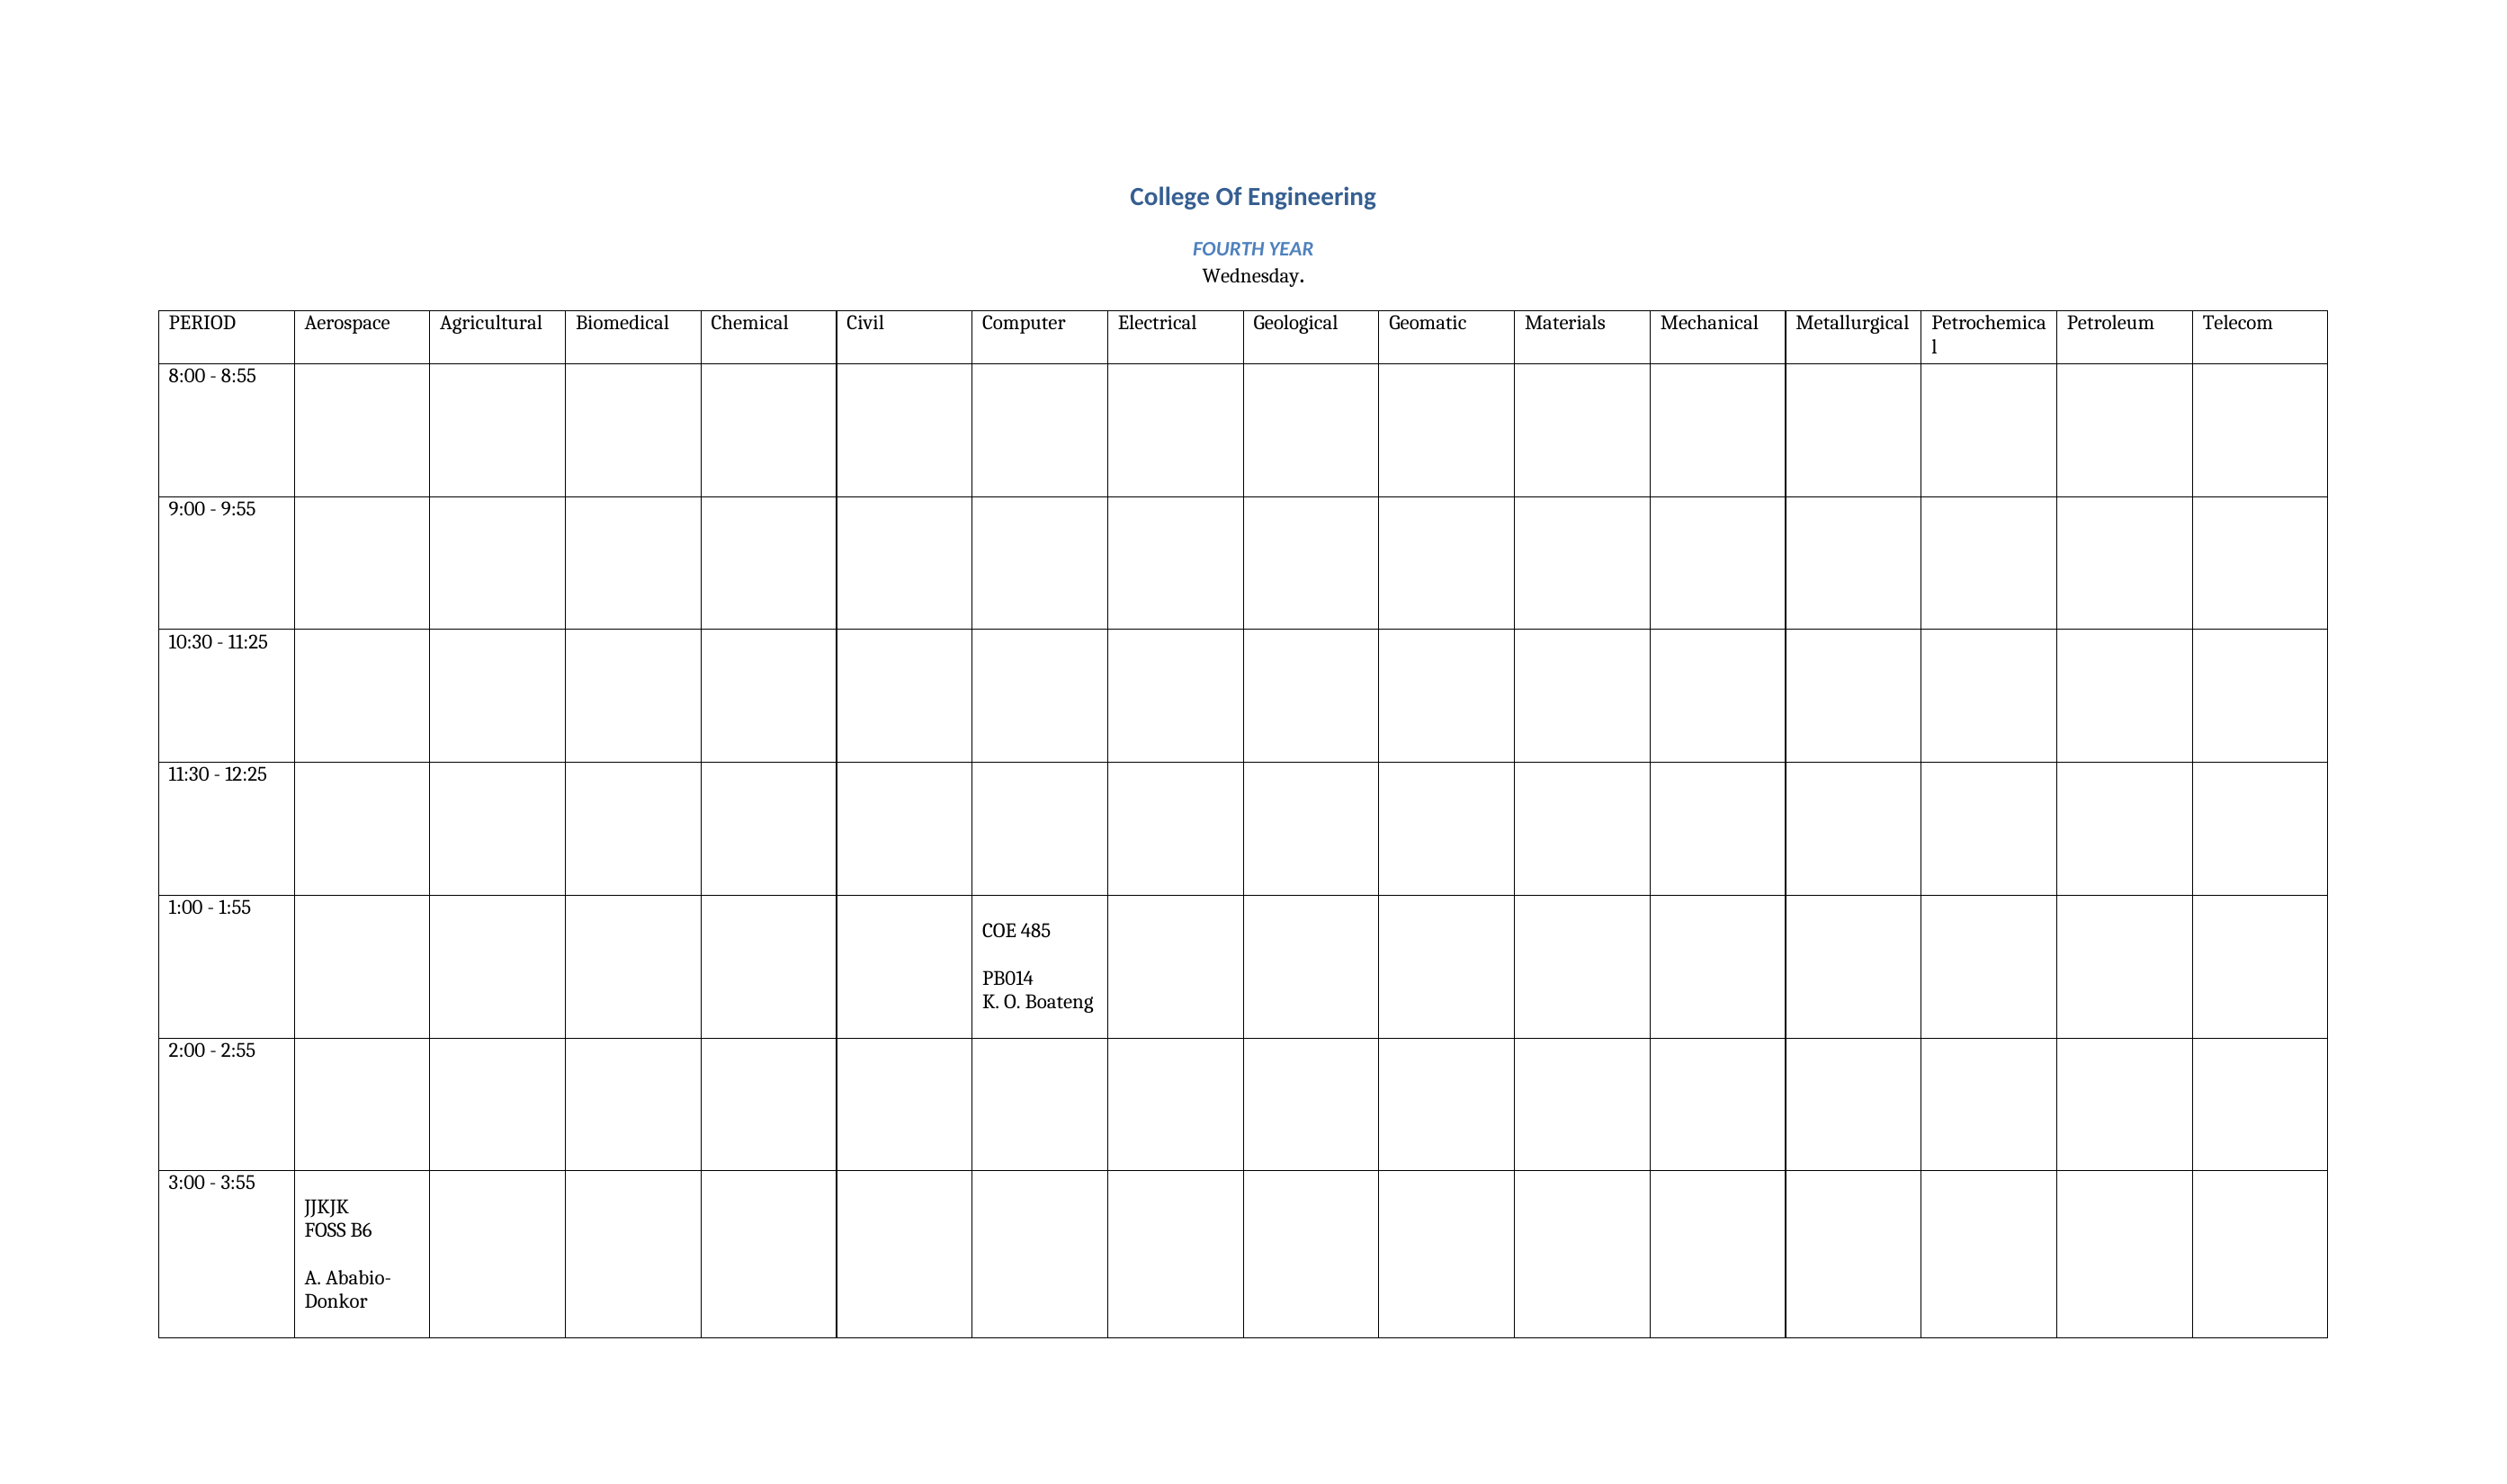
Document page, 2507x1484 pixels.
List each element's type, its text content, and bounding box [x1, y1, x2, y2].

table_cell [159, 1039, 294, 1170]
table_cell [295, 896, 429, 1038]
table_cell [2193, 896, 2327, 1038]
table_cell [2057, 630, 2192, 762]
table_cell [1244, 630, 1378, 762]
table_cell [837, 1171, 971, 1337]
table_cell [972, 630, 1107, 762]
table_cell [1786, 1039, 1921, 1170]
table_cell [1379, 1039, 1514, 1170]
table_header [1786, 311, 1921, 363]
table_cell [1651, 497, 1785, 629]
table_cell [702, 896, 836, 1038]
subtitle FOURTH YEAR [168, 236, 2338, 261]
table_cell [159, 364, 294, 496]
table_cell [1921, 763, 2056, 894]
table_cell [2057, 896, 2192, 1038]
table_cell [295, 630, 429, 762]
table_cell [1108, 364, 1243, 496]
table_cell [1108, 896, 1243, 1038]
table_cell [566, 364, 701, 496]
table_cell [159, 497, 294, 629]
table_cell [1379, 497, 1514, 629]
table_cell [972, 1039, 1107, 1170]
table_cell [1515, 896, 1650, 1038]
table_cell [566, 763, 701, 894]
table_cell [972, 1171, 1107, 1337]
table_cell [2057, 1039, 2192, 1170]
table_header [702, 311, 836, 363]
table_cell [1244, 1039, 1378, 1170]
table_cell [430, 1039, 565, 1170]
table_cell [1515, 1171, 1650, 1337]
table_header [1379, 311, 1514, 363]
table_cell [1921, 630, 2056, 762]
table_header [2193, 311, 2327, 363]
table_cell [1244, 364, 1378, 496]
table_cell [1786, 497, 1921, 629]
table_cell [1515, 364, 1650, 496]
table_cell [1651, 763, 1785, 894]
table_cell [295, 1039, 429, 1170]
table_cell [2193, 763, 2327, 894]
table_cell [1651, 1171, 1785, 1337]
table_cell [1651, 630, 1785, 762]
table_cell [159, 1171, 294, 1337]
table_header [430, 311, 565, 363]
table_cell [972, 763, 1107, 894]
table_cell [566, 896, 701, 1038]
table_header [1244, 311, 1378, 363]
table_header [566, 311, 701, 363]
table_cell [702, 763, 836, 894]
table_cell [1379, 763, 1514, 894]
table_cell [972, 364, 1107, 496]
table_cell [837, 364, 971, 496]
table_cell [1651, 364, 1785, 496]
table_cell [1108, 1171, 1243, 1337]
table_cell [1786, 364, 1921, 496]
subtitle College Of Engineering [168, 180, 2338, 212]
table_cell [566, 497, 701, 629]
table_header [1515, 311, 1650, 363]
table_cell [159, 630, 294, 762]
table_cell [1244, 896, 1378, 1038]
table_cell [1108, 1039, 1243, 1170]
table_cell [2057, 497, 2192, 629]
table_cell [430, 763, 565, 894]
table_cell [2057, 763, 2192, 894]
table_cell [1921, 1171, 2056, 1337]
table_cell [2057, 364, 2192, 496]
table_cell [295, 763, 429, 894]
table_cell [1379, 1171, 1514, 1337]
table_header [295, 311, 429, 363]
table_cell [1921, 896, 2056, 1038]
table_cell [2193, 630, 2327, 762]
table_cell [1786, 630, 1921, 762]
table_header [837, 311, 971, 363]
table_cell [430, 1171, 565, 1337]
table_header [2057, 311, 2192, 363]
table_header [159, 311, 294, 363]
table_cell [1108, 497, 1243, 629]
text Wednesday. [168, 264, 2338, 288]
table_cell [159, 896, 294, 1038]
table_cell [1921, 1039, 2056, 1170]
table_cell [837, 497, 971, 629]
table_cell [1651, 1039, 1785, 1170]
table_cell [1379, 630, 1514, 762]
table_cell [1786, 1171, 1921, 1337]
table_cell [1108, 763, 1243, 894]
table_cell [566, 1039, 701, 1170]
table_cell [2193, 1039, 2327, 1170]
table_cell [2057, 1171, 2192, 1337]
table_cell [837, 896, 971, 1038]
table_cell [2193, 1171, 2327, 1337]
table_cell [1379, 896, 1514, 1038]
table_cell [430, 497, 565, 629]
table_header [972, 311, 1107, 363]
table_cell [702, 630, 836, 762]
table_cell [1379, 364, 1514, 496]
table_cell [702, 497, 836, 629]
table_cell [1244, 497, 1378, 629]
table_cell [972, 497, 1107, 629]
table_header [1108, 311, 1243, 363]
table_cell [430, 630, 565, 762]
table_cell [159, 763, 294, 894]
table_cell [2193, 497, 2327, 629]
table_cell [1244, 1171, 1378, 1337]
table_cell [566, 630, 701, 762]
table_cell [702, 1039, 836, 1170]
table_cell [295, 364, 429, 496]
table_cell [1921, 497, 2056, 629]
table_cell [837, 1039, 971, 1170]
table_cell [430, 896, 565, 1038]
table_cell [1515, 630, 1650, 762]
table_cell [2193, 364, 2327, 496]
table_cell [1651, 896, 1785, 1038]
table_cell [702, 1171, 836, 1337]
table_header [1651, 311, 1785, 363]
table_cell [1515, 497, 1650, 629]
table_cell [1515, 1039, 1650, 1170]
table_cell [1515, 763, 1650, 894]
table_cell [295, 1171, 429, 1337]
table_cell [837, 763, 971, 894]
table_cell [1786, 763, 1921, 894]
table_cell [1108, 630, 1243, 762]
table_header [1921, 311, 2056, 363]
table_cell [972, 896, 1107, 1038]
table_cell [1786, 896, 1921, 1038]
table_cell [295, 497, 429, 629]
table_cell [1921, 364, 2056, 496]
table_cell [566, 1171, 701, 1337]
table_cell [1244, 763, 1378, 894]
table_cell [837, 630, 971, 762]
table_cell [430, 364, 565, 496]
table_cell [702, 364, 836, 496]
